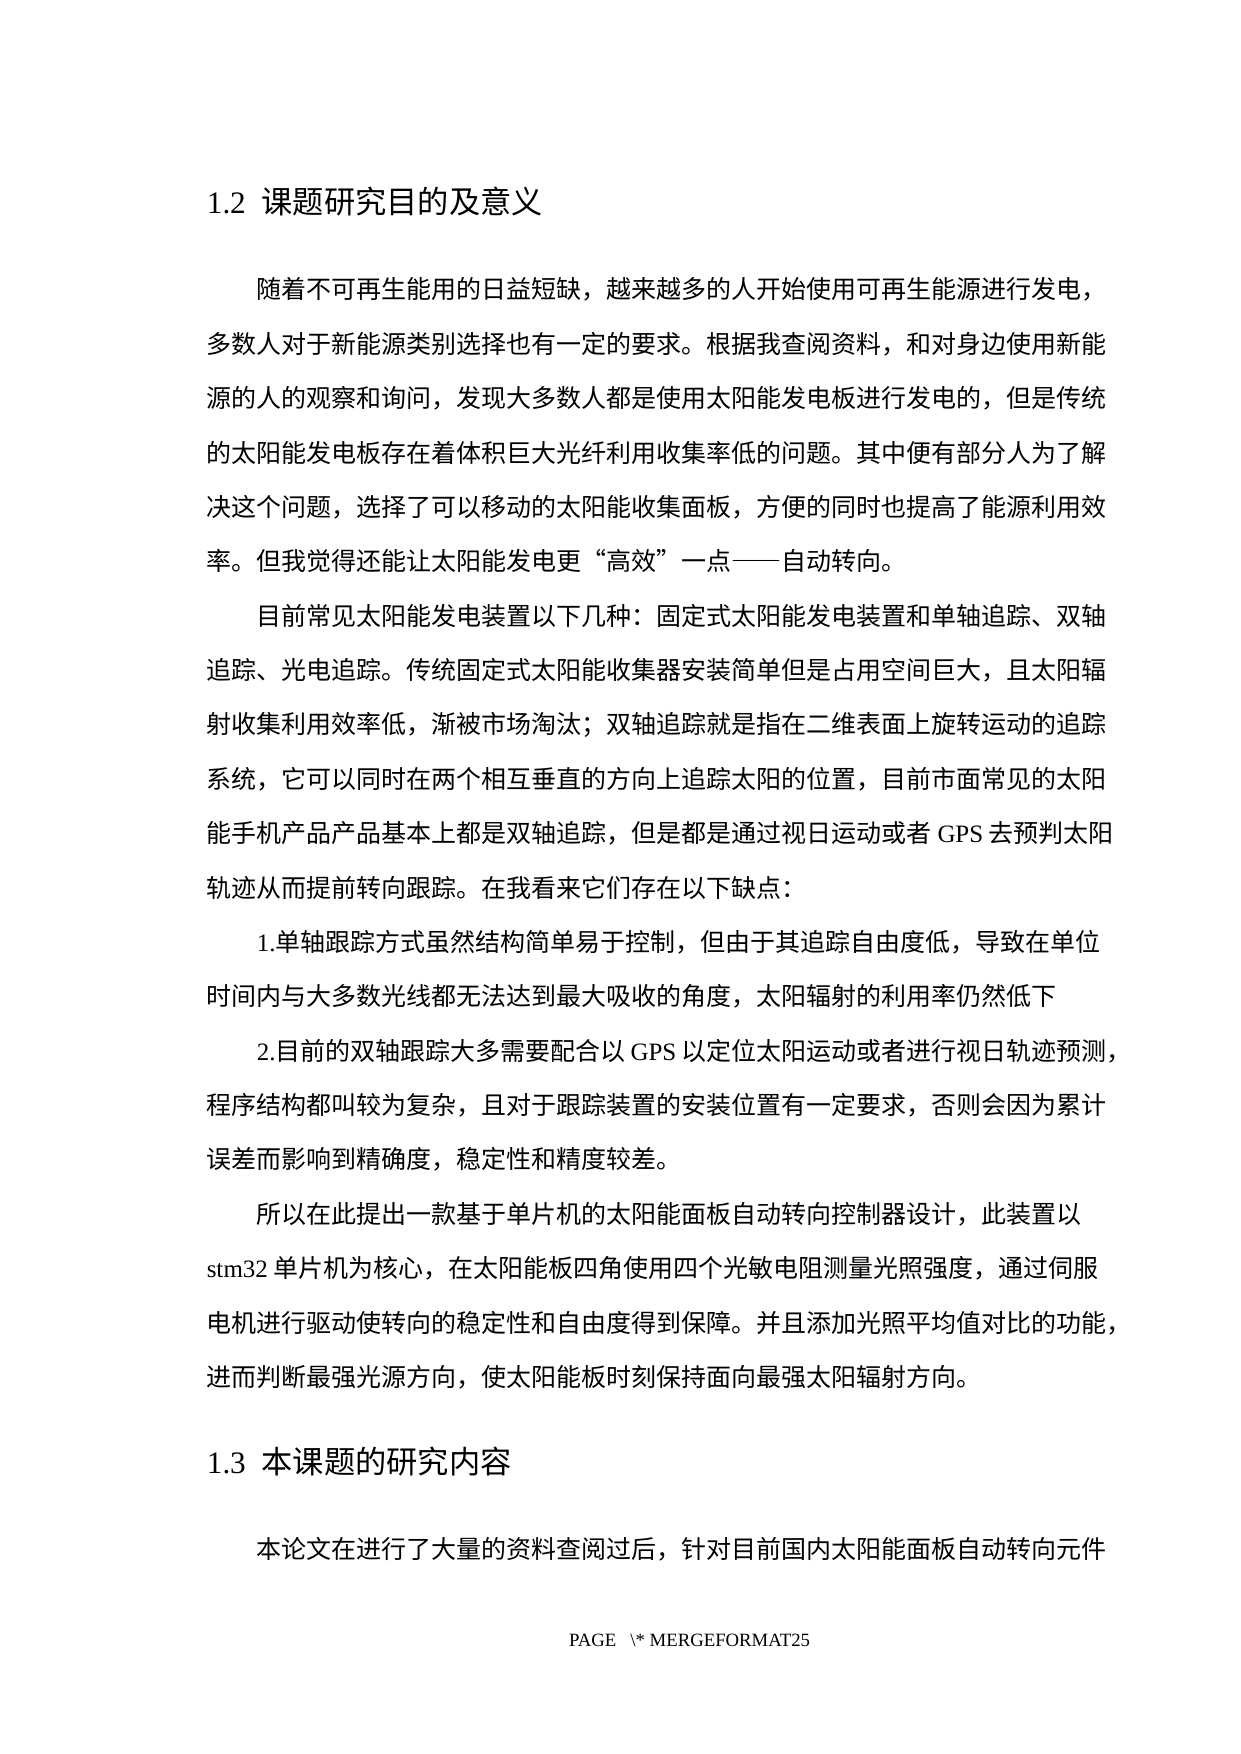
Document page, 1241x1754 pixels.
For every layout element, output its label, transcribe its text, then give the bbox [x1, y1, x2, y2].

text 2.目前的双轴跟踪大多需要配合以GPS以定位太阳运动或者进行视日轨迹预测，程序结构都叫较为复杂，且对于跟踪装置的安装位置有一定要求，否则会因为累计误差而影响到精确度，稳定性和精度较差。 [207, 1031, 1122, 1176]
text 1.单轴跟踪方式虽然结构简单易于控制，但由于其追踪自由度低，导致在单位时间内与大多数光线都无法达到最大吸收的角度，太阳辐射的利用率仍然低下 [207, 922, 1122, 1013]
subtitle 1.2 课题研究目的及意义 [207, 177, 1122, 222]
text 所以在此提出一款基于单片机的太阳能面板自动转向控制器设计，此装置以stm32单片机为核心，在太阳能板四角使用四个光敏电阻测量光照强度，通过伺服电机进行驱动使转向的稳定性和自由度得到保障。并且添加光照平均值对比的功能，进而判断最强光源方向，使太阳能板时刻保持面向最强太阳辐射方向。 [207, 1194, 1122, 1394]
text 1.3 本课题的研究内容 [207, 1437, 1122, 1482]
text 目前常见太阳能发电装置以下几种：固定式太阳能发电装置和单轴追踪、双轴追踪、光电追踪。传统固定式太阳能收集器安装简单但是占用空间巨大，且太阳辐射收集利用效率低，渐被市场淘汰；双轴追踪就是指在二维表面上旋转运动的追踪系统，它可以同时在两个相互垂直的方向上追踪太阳的位置，目前市面常见的太阳能手机产品产品基本上都是双轴追踪，但是都是通过视日运动或者 GPS去预判太阳轨迹从而提前转向跟踪。在我看来它们存在以下缺点： [207, 596, 1122, 904]
text 随着不可再生能用的日益短缺，越来越多的人开始使用可再生能源进行发电，多数人对于新能源类别选择也有一定的要求。根据我查阅资料，和对身边使用新能源的人的观察和询问，发现大多数人都是使用太阳能发电板进行发电的，但是传统的太阳能发电板存在着体积巨大光纤利用收集率低的问题。其中便有部分人为了解决这个问题，选择了可以移动的太阳能收集面板，方便的同时也提高了能源利用效率。但我觉得还能让太阳能发电更“高效”一点——自动转向。 [207, 270, 1122, 578]
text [207, 1530, 1122, 1566]
